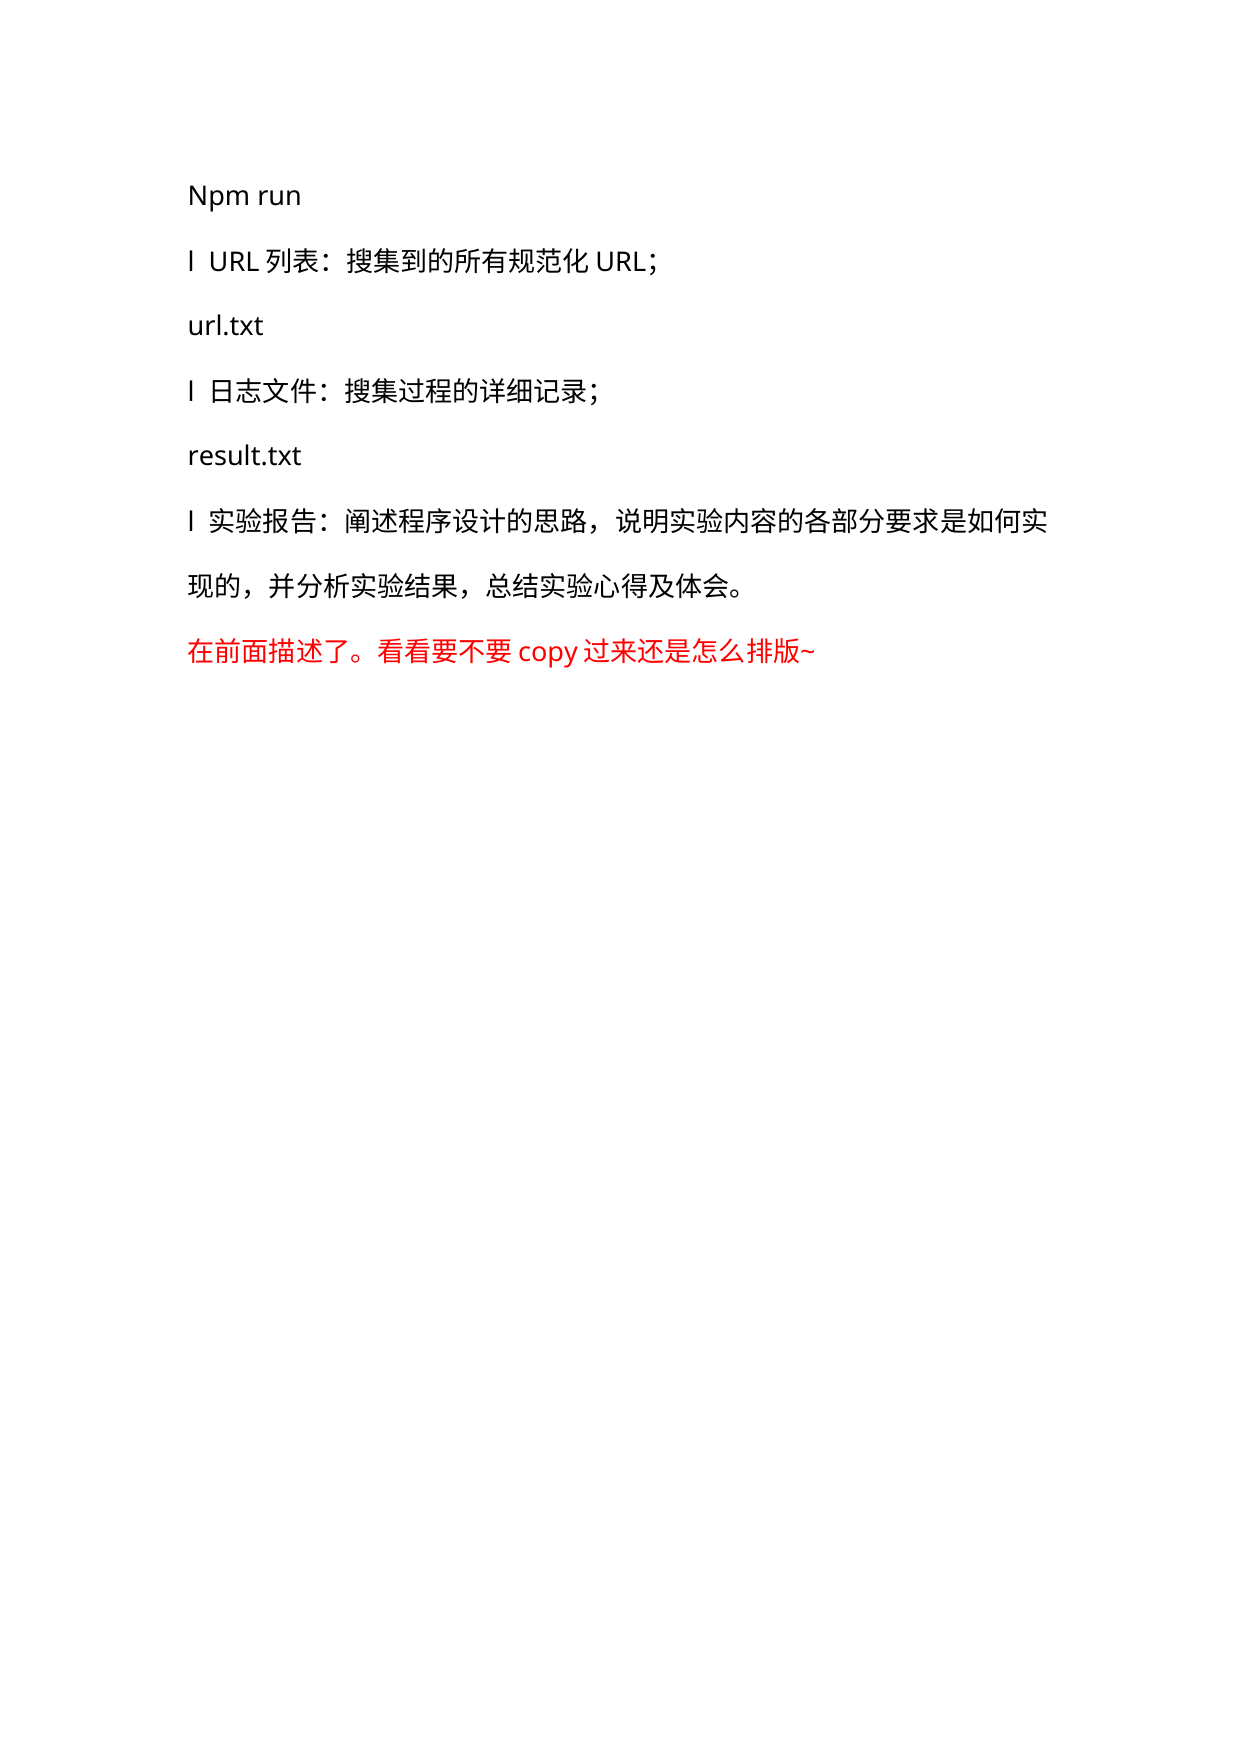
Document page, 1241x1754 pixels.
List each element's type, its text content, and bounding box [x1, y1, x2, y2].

text l 日志文件：搜集过程的详细记录； [187, 357, 1053, 422]
text result.txt [187, 422, 1053, 487]
text url.txt [187, 292, 1053, 357]
text Npm run [187, 162, 1053, 227]
text 在前面描述了。看看要不要copy过来还是怎么排版~ [187, 617, 1053, 682]
text l 实验报告：阐述程序设计的思路，说明实验内容的各部分要求是如何实现的，并分析实验结果，总结实验心得及体会。 [187, 487, 1053, 617]
text l URL列表：搜集到的所有规范化URL； [187, 227, 1053, 292]
